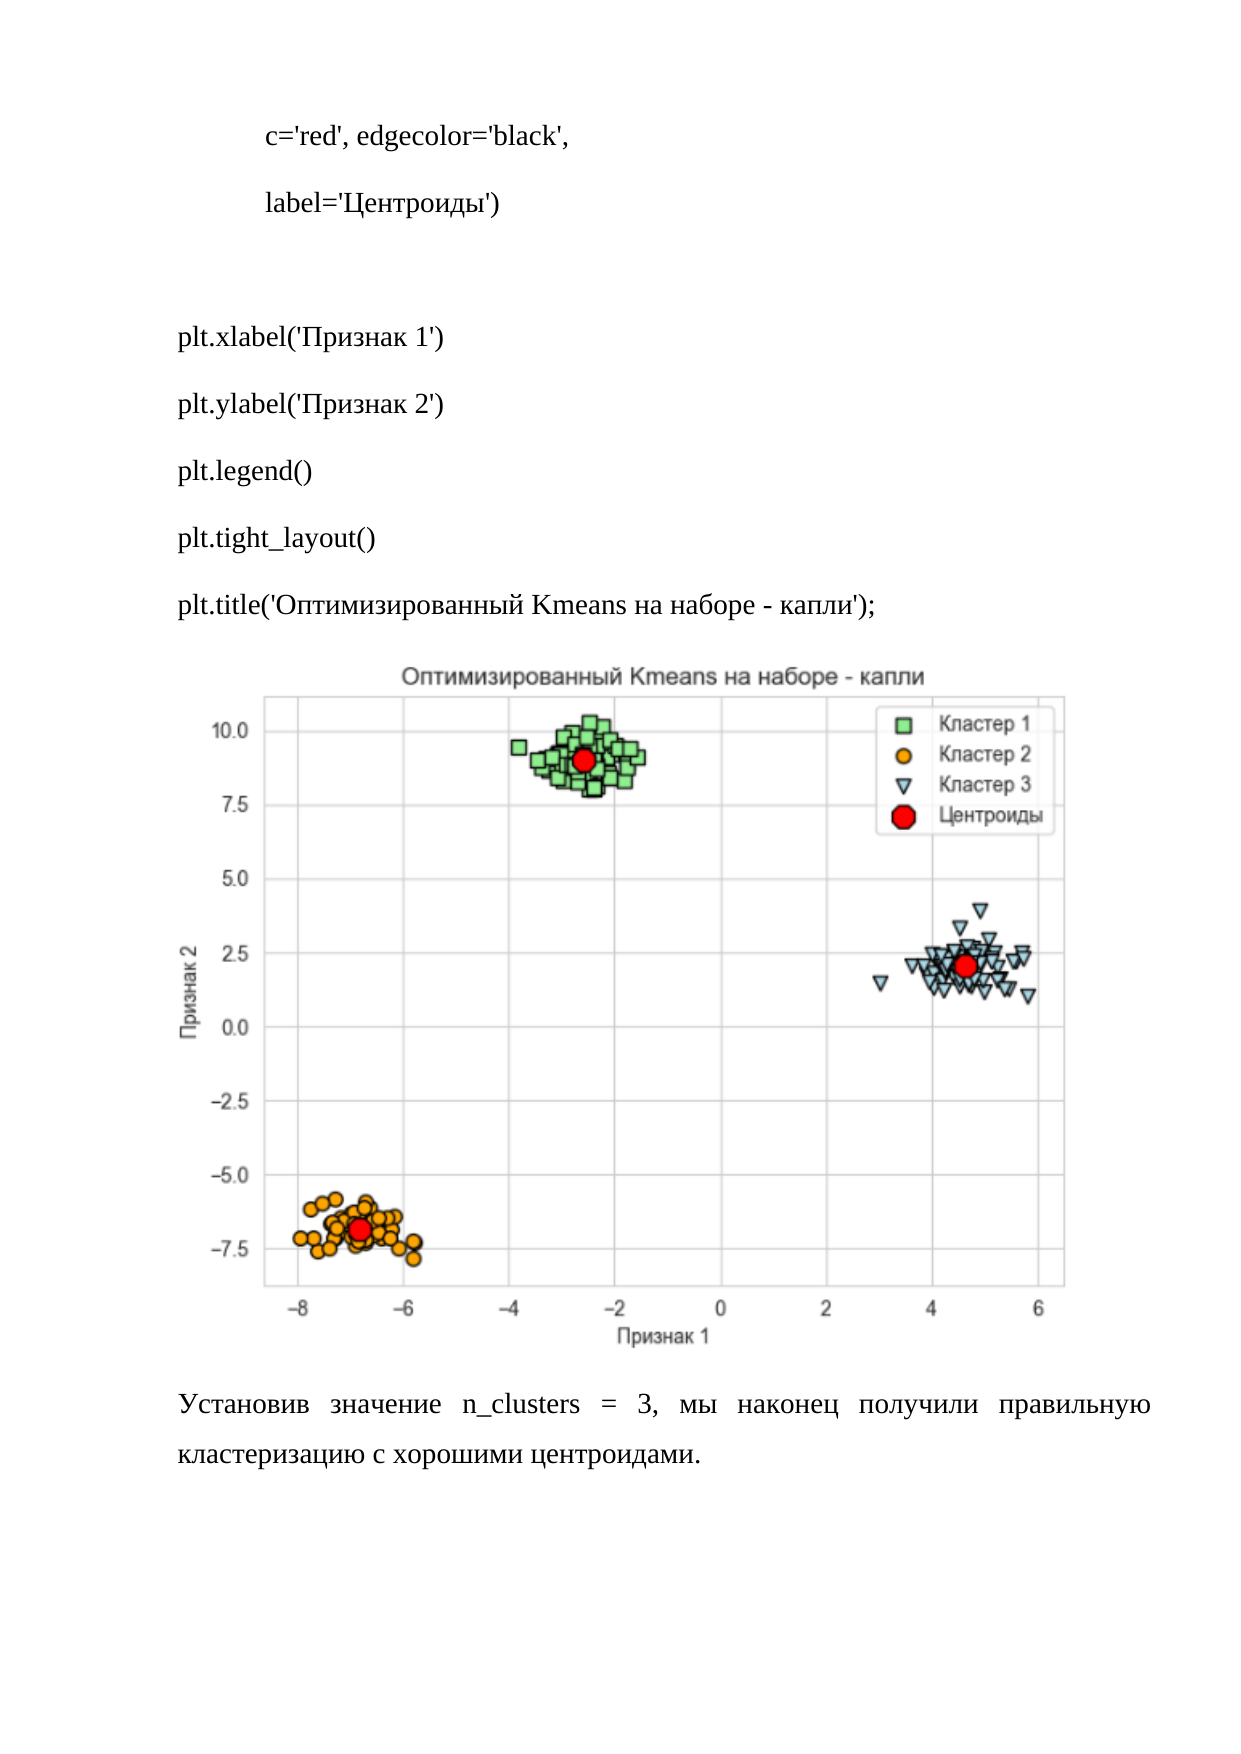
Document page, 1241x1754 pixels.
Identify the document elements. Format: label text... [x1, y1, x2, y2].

text label='Центроиды') [177, 185, 1152, 219]
text plt.tight_layout() [177, 520, 1152, 553]
text plt.xlabel('Признак 1') [177, 319, 1152, 353]
text plt.title('Оптимизированный Kmeans на наборе - капли'); [177, 587, 1152, 621]
text Установив значение n_clusters = 3, мы наконец получили правильную кластеризацию с хорошими центроидами. [177, 1386, 1152, 1470]
text plt.legend() [177, 453, 1152, 487]
text plt.ylabel('Признак 2') [177, 386, 1152, 419]
picture [177, 653, 1120, 1353]
text c='red', edgecolor='black', [177, 118, 1152, 152]
